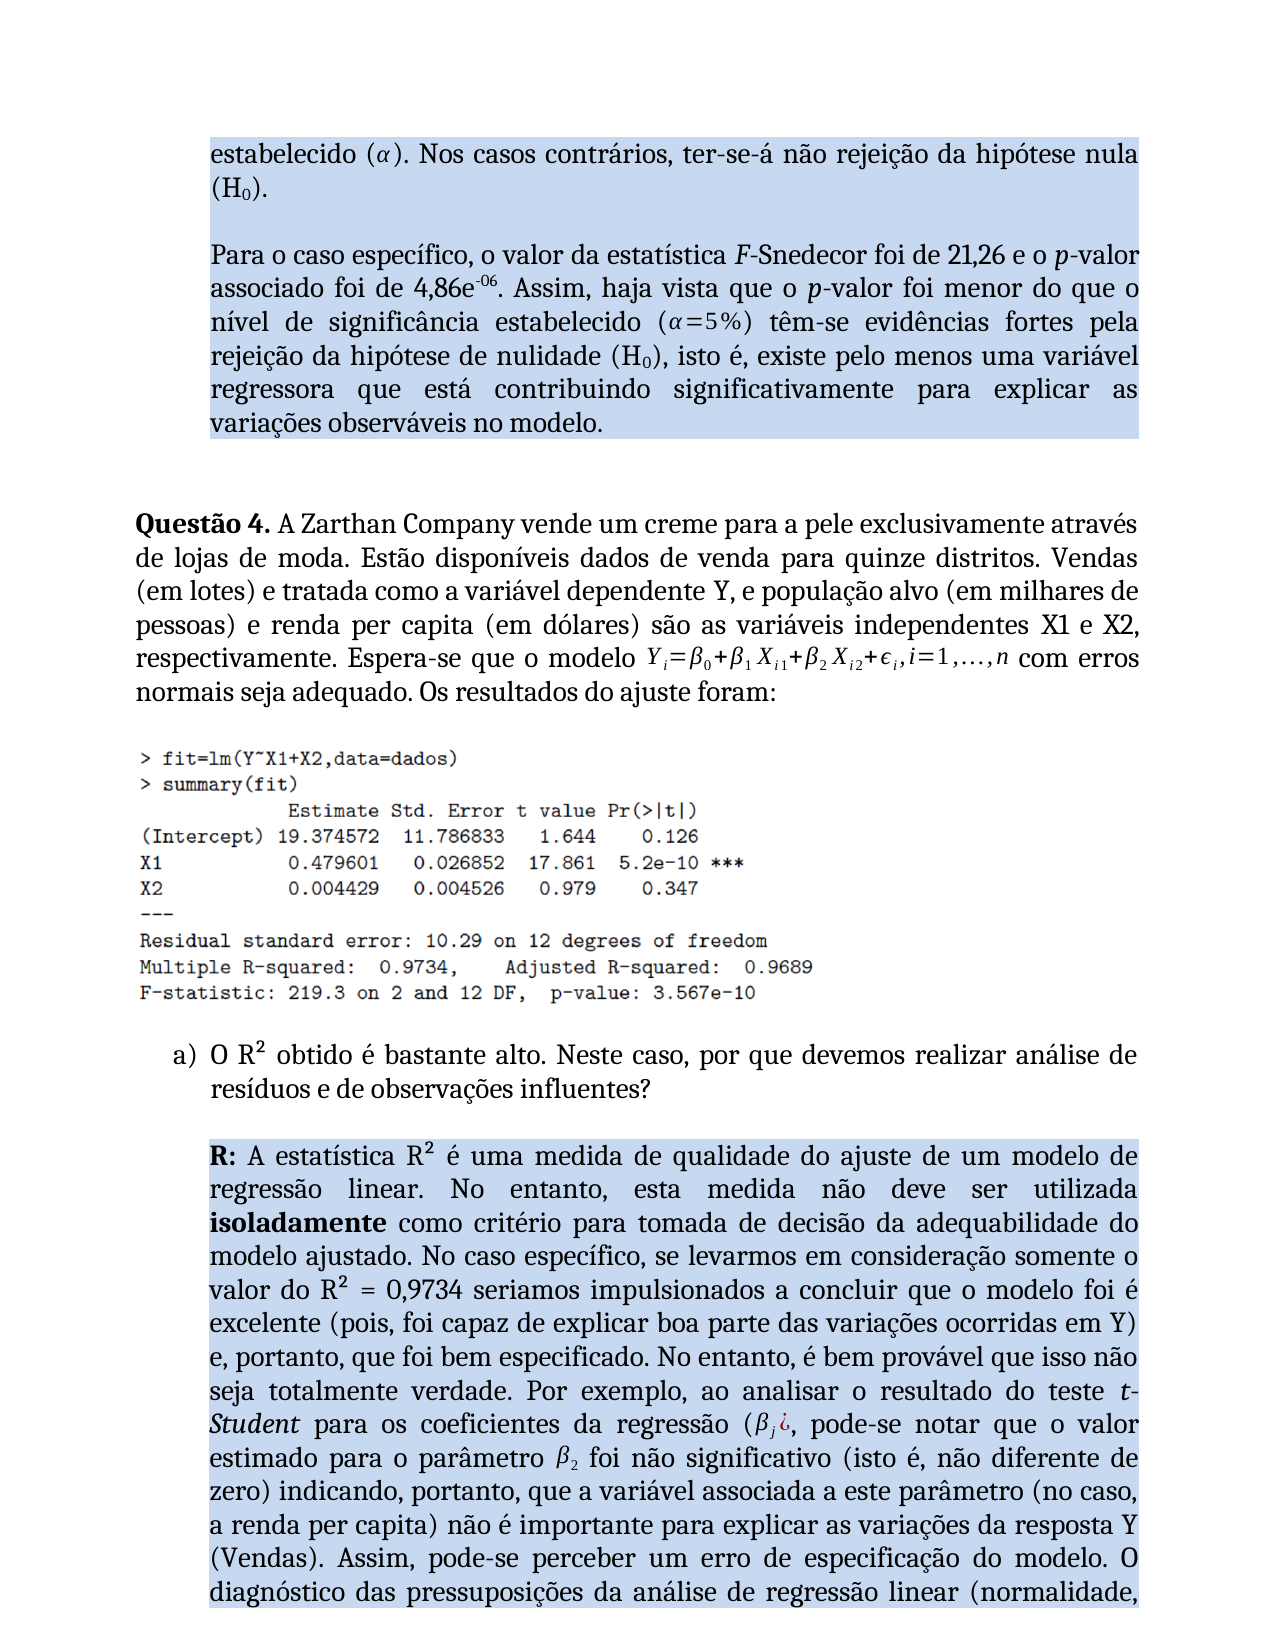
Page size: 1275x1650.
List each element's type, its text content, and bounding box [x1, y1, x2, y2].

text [210, 137, 1139, 204]
text Para o caso específico, o valor da estatística F-Snedecor foi de 21,26 e o p-valor associado foi de 4,86e-06. Assim, haja vista que o p-valor foi menor do que o nível de significância estabelecido () têm-se evidências fortes pela rejeição da hipótese de nulidade (H0), isto é, existe pelo menos uma variável regressora que está contribuindo significativamente para explicar as variações observáveis no modelo. [210, 238, 1139, 439]
text Questão 4. A Zarthan Company vende um creme para a pele exclusivamente através de lojas de moda. Estão disponíveis dados de venda para quinze distritos. Vendas (em lotes) e tratada como a variável dependente Y, e população alvo (em milhares de pessoas) e renda per capita (em dólares) são as variáveis independentes X1 e X2, respectivamente. Espera-se que o modelo com erros normais seja adequado. Os resultados do ajuste foram: [135, 507, 1139, 709]
list O R² obtido é bastante alto. Neste caso, por que devemos realizar análise de resíduos e de observações influentes? [173, 1038, 1139, 1105]
picture [135, 742, 815, 1005]
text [209, 1139, 1139, 1608]
